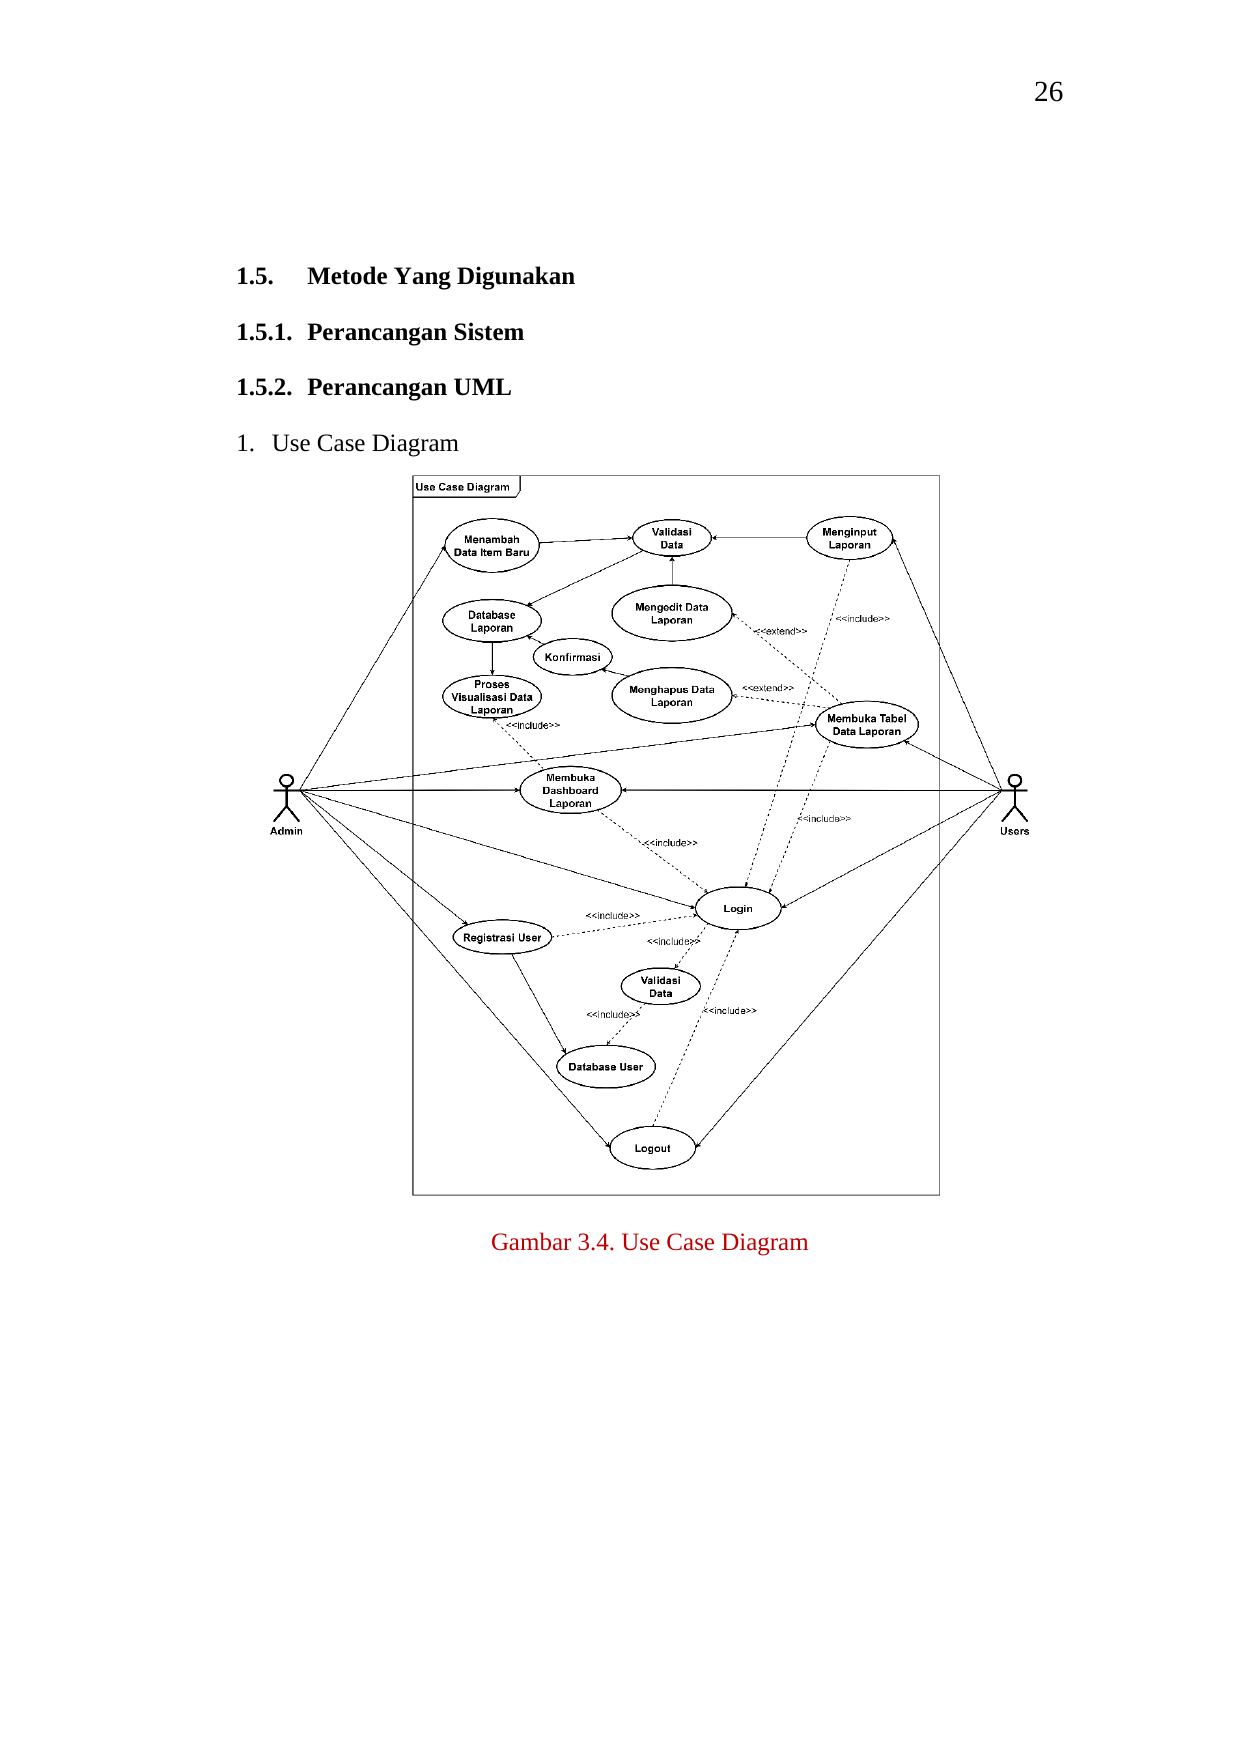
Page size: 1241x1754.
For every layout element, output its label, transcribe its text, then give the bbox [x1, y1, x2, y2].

subtitle Perancangan Sistem [236, 317, 1063, 346]
subtitle Metode Yang Digunakan [236, 261, 1063, 290]
text Gambar 3.4. Use Case Diagram [236, 1227, 1063, 1255]
subtitle Use Case Diagram [236, 428, 1063, 457]
subtitle Perancangan UML [236, 372, 1063, 401]
picture [265, 471, 1034, 1200]
